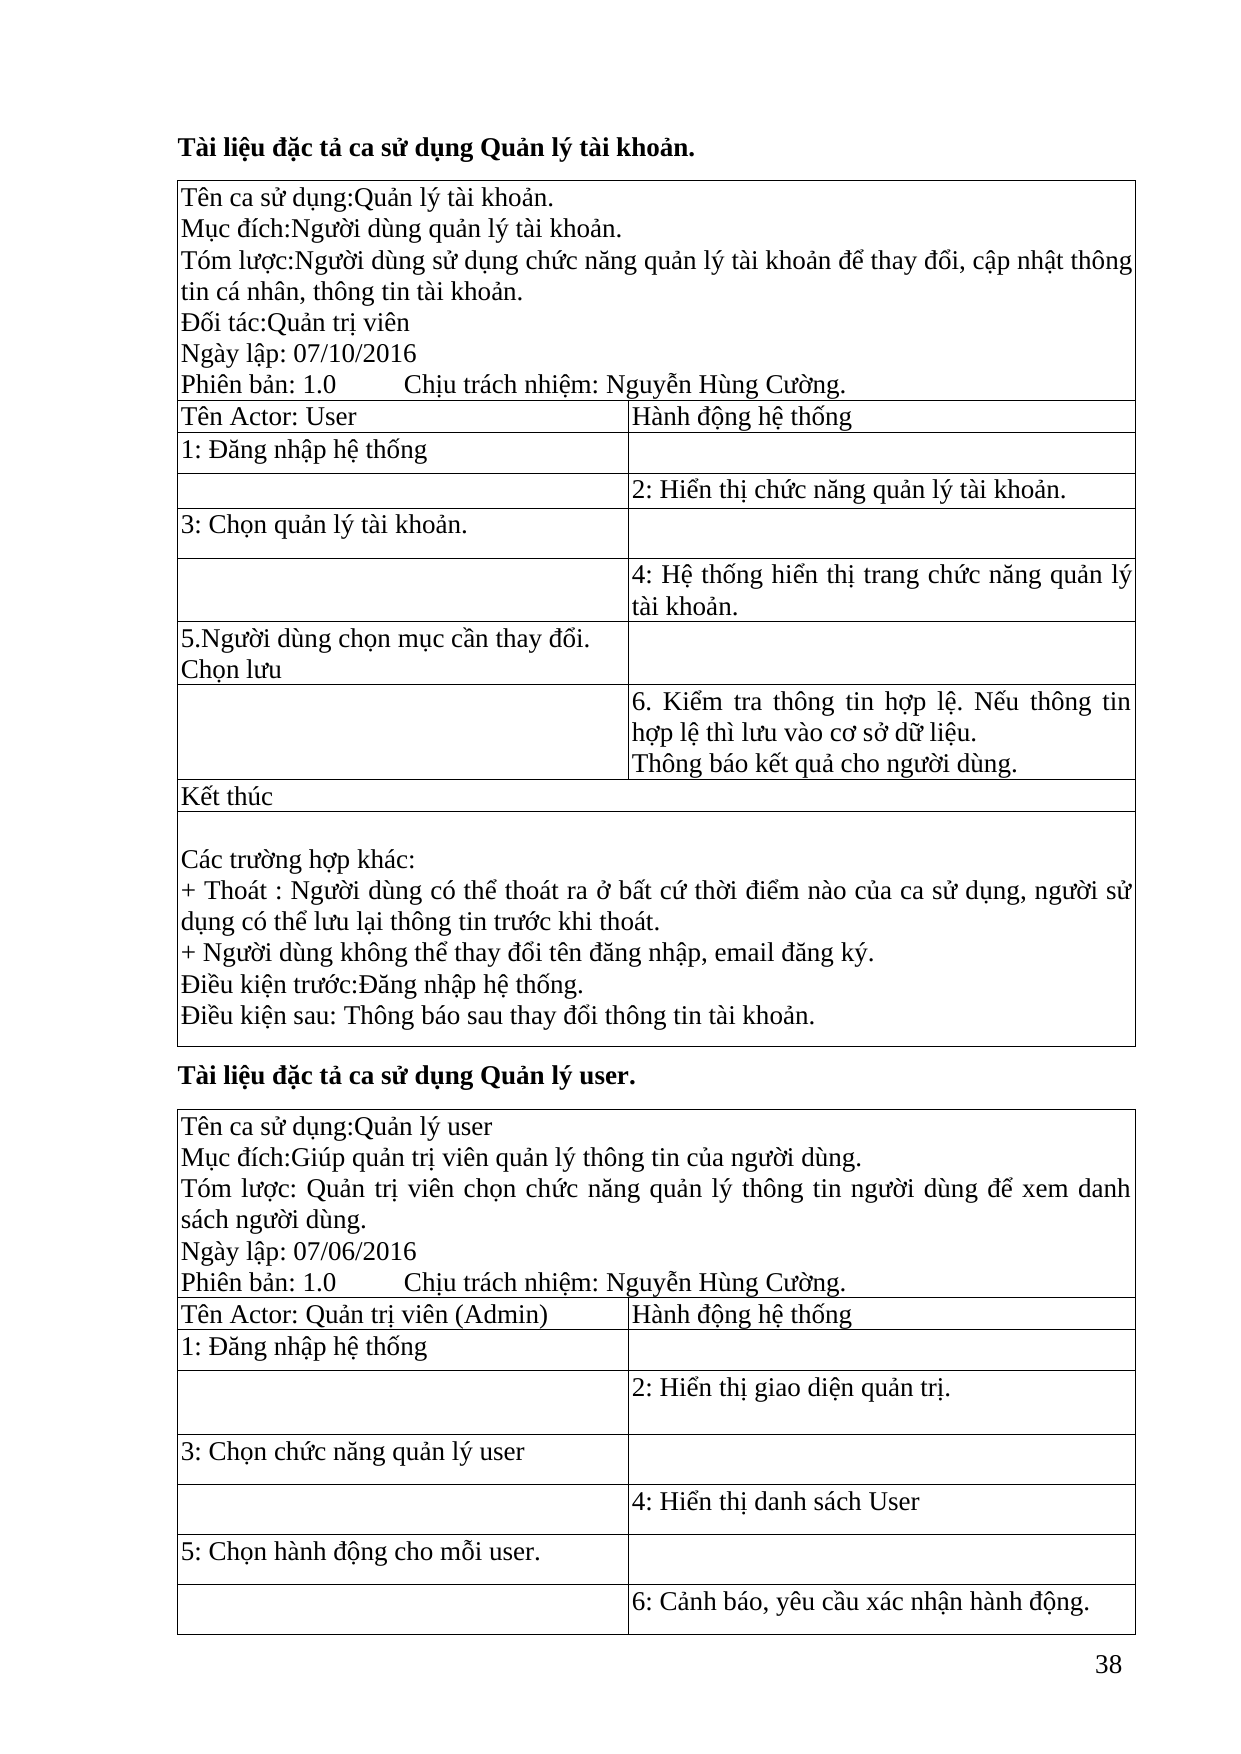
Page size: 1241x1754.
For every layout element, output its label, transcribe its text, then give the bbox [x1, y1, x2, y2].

table_cell [178, 1371, 628, 1434]
table_cell Hành động hệ thống [629, 401, 1135, 432]
table_cell [629, 1330, 1135, 1370]
table_cell Các trường hợp khác: + Thoát : Người dùng có thể thoát ra ở bất cứ thời điểm nào của ca sử dụng, người sử dụng có thể lưu lại thông tin trước khi thoát. + Người dùng không thể thay đổi tên đăng nhập, email đăng ký. Điều kiện trước:Đăng nhập hệ thống. Điều kiện sau: Thông báo sau thay đổi thông tin tài khoản. [178, 812, 1135, 1046]
table_cell [629, 1535, 1135, 1584]
table_cell Tên Actor: User [178, 401, 628, 432]
table_header Tên ca sử dụng:Quản lý tài khoản. Mục đích:Người dùng quản lý tài khoản. Tóm lược:Người dùng sử dụng chức năng quản lý tài khoản để thay đổi, cập nhật thông tin cá nhân, thông tin tài khoản. Đối tác:Quản trị viên Ngày lập: 07/10/2016 Phiên bản: 1.0 Chịu trách nhiệm: Nguyễn Hùng Cường. [178, 181, 1135, 399]
table_cell 4: Hiển thị danh sách User [629, 1485, 1135, 1534]
table_cell [178, 559, 628, 621]
table_cell 3: Chọn quản lý tài khoản. [178, 509, 628, 558]
table_cell [178, 474, 628, 507]
table_cell 6: Cảnh báo, yêu cầu xác nhận hành động. [629, 1585, 1135, 1634]
table_cell 6. Kiểm tra thông tin hợp lệ. Nếu thông tin hợp lệ thì lưu vào cơ sở dữ liệu. Thông báo kết quả cho người dùng. [629, 685, 1135, 779]
table_cell 4: Hệ thống hiển thị trang chức năng quản lý tài khoản. [629, 559, 1135, 621]
table_cell [629, 622, 1135, 684]
table_cell [178, 1585, 628, 1634]
table_cell 1: Đăng nhập hệ thống [178, 433, 628, 472]
table_cell 5: Chọn hành động cho mỗi user. [178, 1535, 628, 1584]
table_cell [629, 509, 1135, 558]
subtitle Tài liệu đặc tả ca sử dụng Quản lý user. [177, 1059, 1122, 1090]
table_cell 2: Hiển thị giao diện quản trị. [629, 1371, 1135, 1434]
table_cell 1: Đăng nhập hệ thống [178, 1330, 628, 1370]
table_cell [629, 1435, 1135, 1484]
table_cell 2: Hiển thị chức năng quản lý tài khoản. [629, 474, 1135, 507]
table_cell [629, 433, 1135, 472]
table_cell Kết thúc [178, 780, 1135, 811]
table_cell 5.Người dùng chọn mục cần thay đổi. Chọn lưu [178, 622, 628, 684]
subtitle Tài liệu đặc tả ca sử dụng Quản lý tài khoản. [177, 131, 1122, 162]
table_cell Tên Actor: Quản trị viên (Admin) [178, 1298, 628, 1329]
table_header Tên ca sử dụng:Quản lý user Mục đích:Giúp quản trị viên quản lý thông tin của người dùng. Tóm lược: Quản trị viên chọn chức năng quản lý thông tin người dùng để xem danh sách người dùng. Ngày lập: 07/06/2016 Phiên bản: 1.0 Chịu trách nhiệm: Nguyễn Hùng Cường. [178, 1110, 1135, 1297]
table_cell 3: Chọn chức năng quản lý user [178, 1435, 628, 1484]
table_cell [178, 685, 628, 779]
table_cell [178, 1485, 628, 1534]
table_cell Hành động hệ thống [629, 1298, 1135, 1329]
